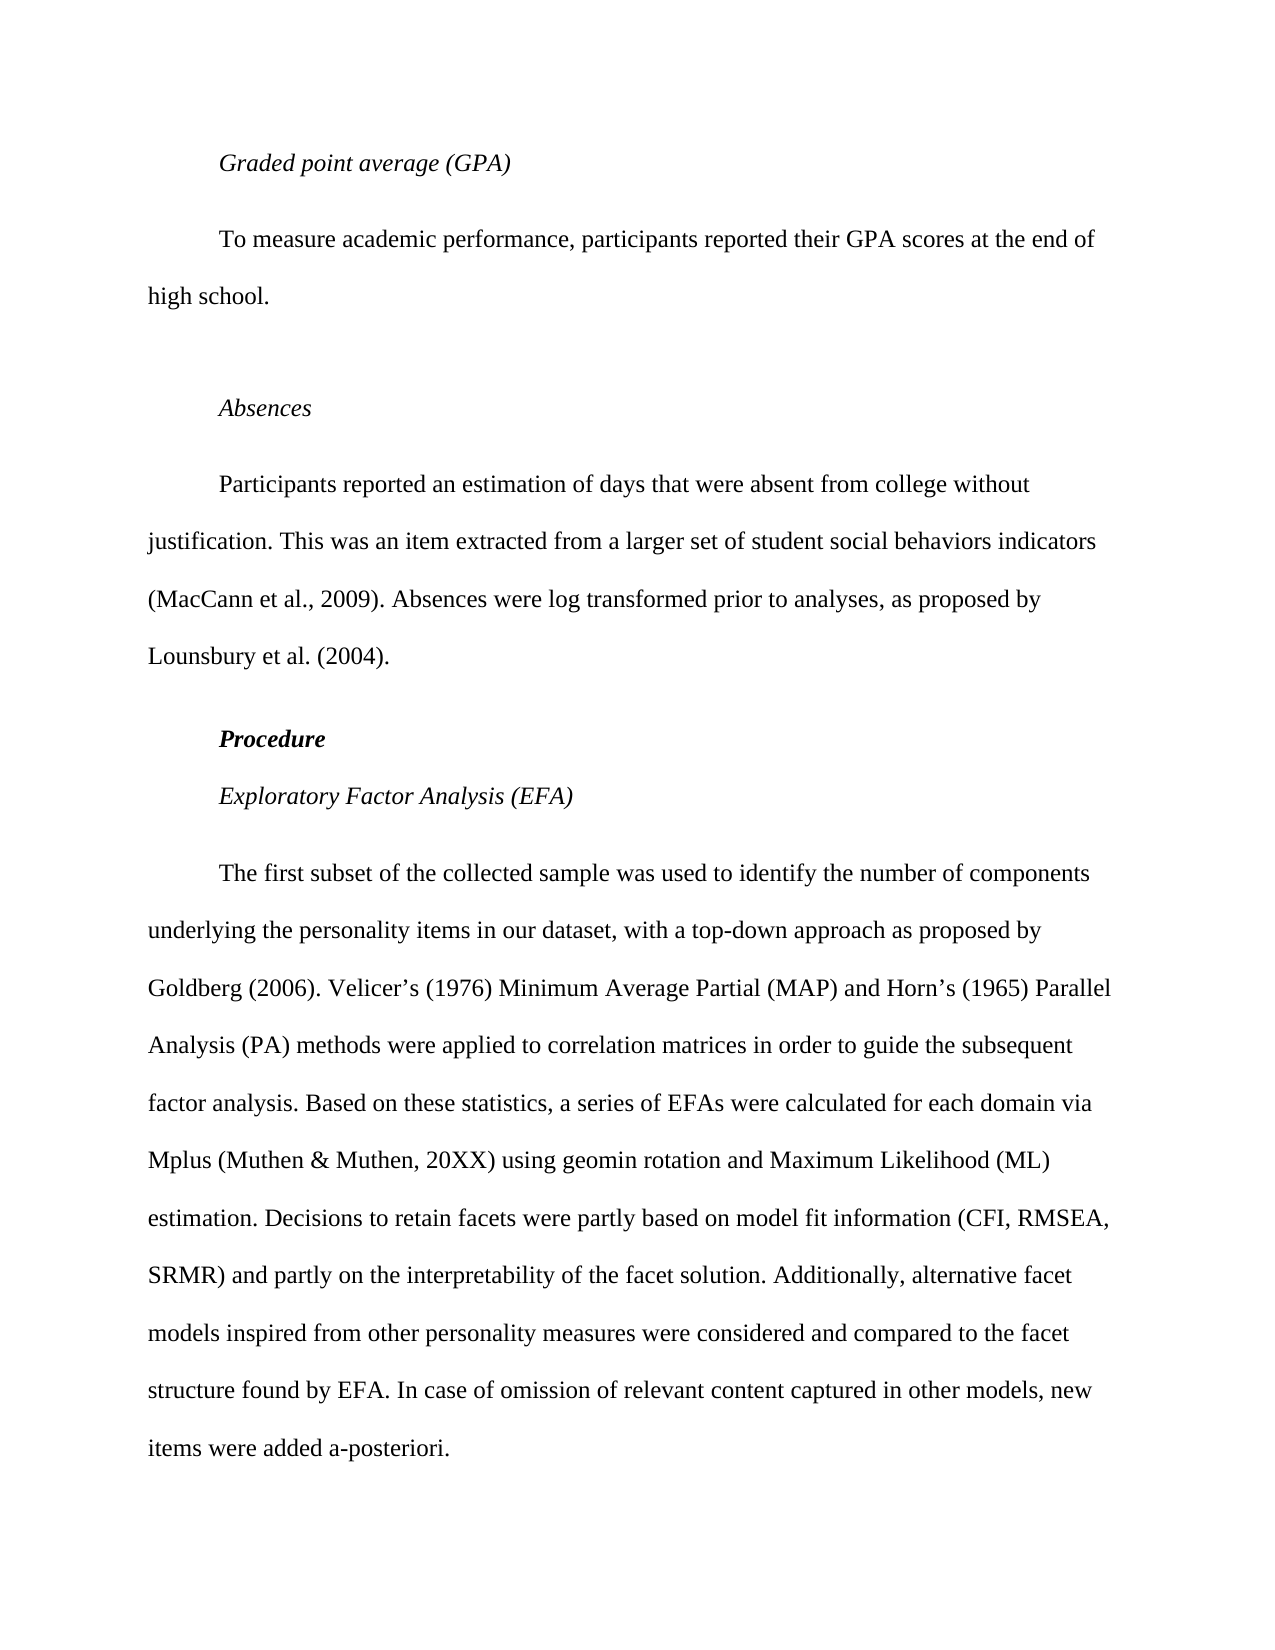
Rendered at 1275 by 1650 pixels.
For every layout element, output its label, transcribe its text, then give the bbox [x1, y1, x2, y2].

subtitle Procedure [148, 724, 1127, 753]
text To measure academic performance, participants reported their GPA scores at the end of high school. [148, 224, 1127, 310]
subtitle Absences [148, 393, 1127, 421]
subtitle Exploratory Factor Analysis (EFA) [148, 781, 1127, 810]
text Participants reported an estimation of days that were absent from college without justification. This was an item extracted from a larger set of student social behaviors indicators (MacCann et al., 2009). Absences were log transformed prior to analyses, as proposed by Lounsbury et al. (2004). [148, 469, 1127, 670]
subtitle Graded point average (GPA) [148, 148, 1127, 176]
text The first subset of the collected sample was used to identify the number of components underlying the personality items in our dataset, with a top-down approach as proposed by Goldberg (2006). Velicer’s (1976) Minimum Average Partial (MAP) and Horn’s (1965) Parallel Analysis (PA) methods were applied to correlation matrices in order to guide the subsequent factor analysis. Based on these statistics, a series of EFAs were calculated for each domain via Mplus (Muthen & Muthen, 20XX) using geomin rotation and Maximum Likelihood (ML) estimation. Decisions to retain facets were partly based on model fit information (CFI, RMSEA, SRMR) and partly on the interpretability of the facet solution. Additionally, alternative facet models inspired from other personality measures were considered and compared to the facet structure found by EFA. In case of omission of relevant content captured in other models, new items were added a-posteriori. [148, 858, 1127, 1461]
